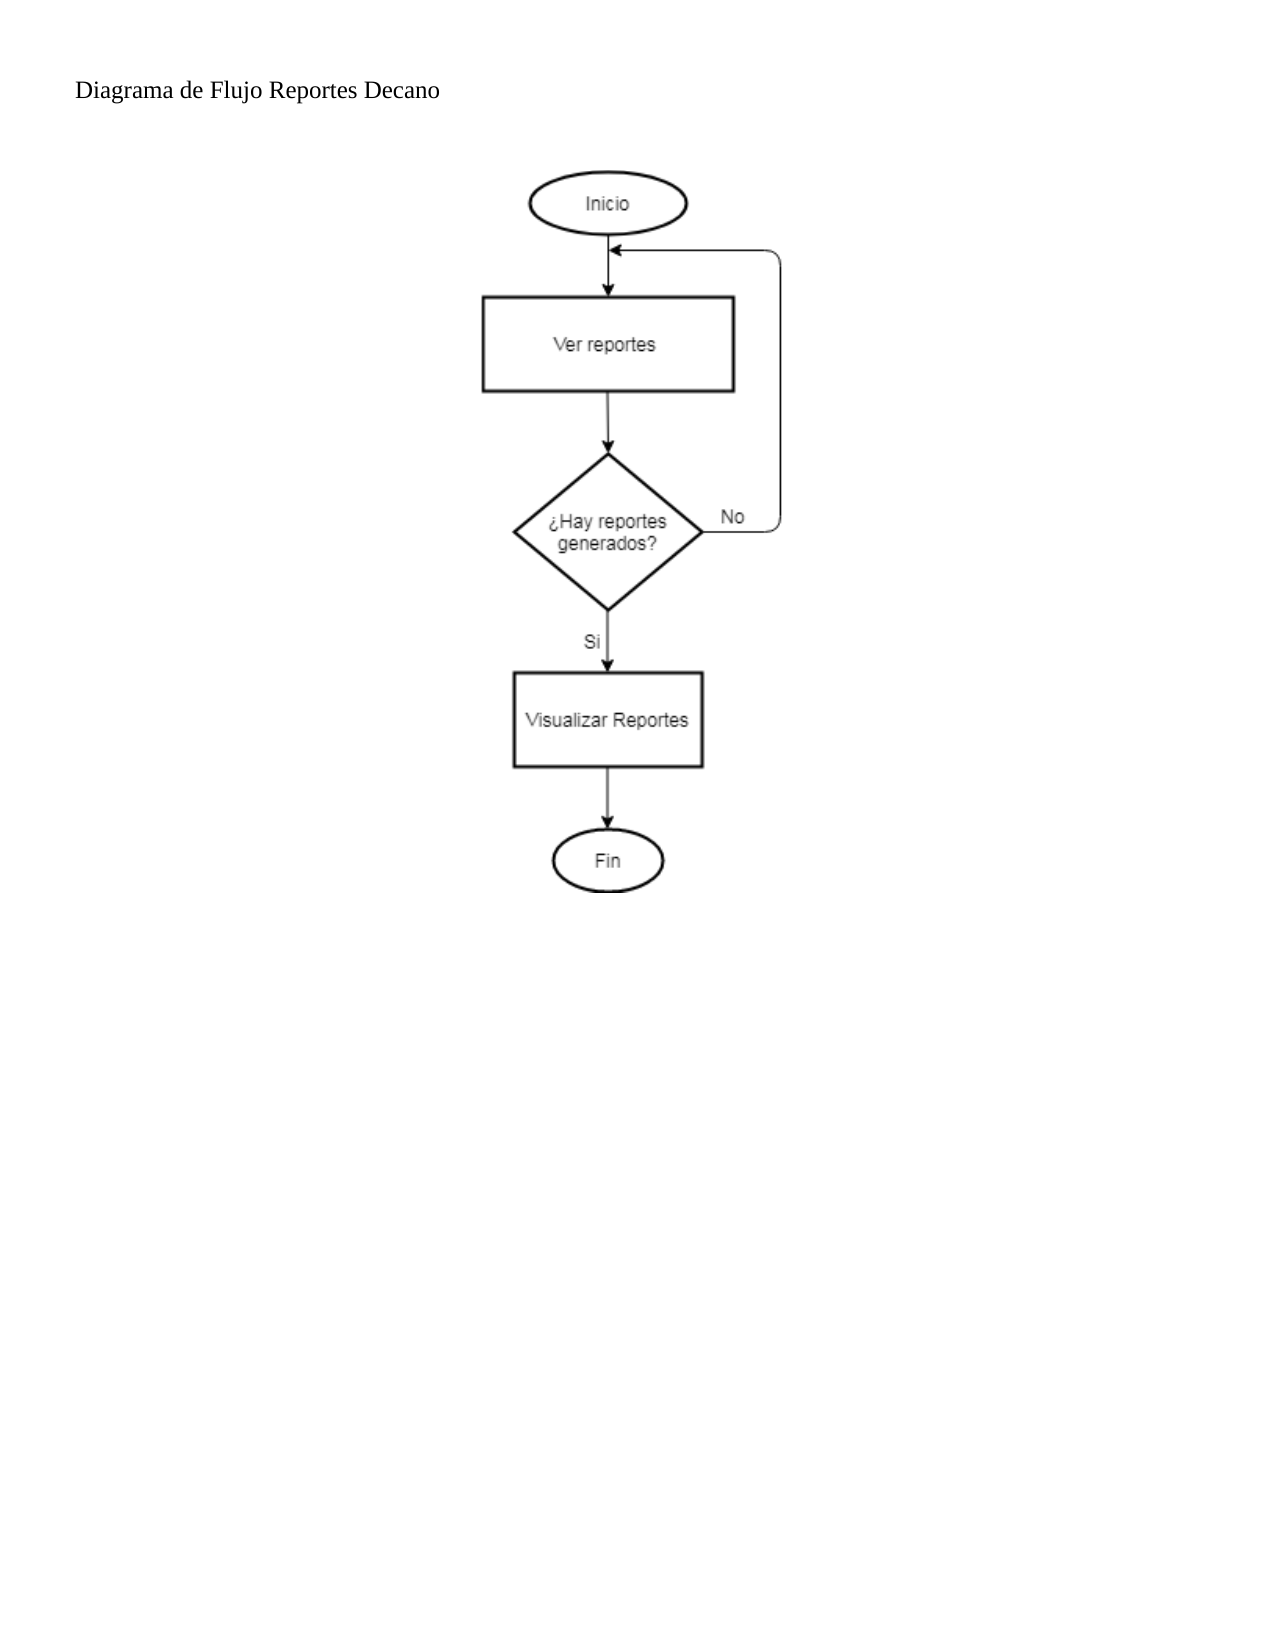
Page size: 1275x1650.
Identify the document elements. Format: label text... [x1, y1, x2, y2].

picture [481, 170, 794, 893]
text Diagrama de Flujo Reportes Decano [75, 75, 1200, 104]
